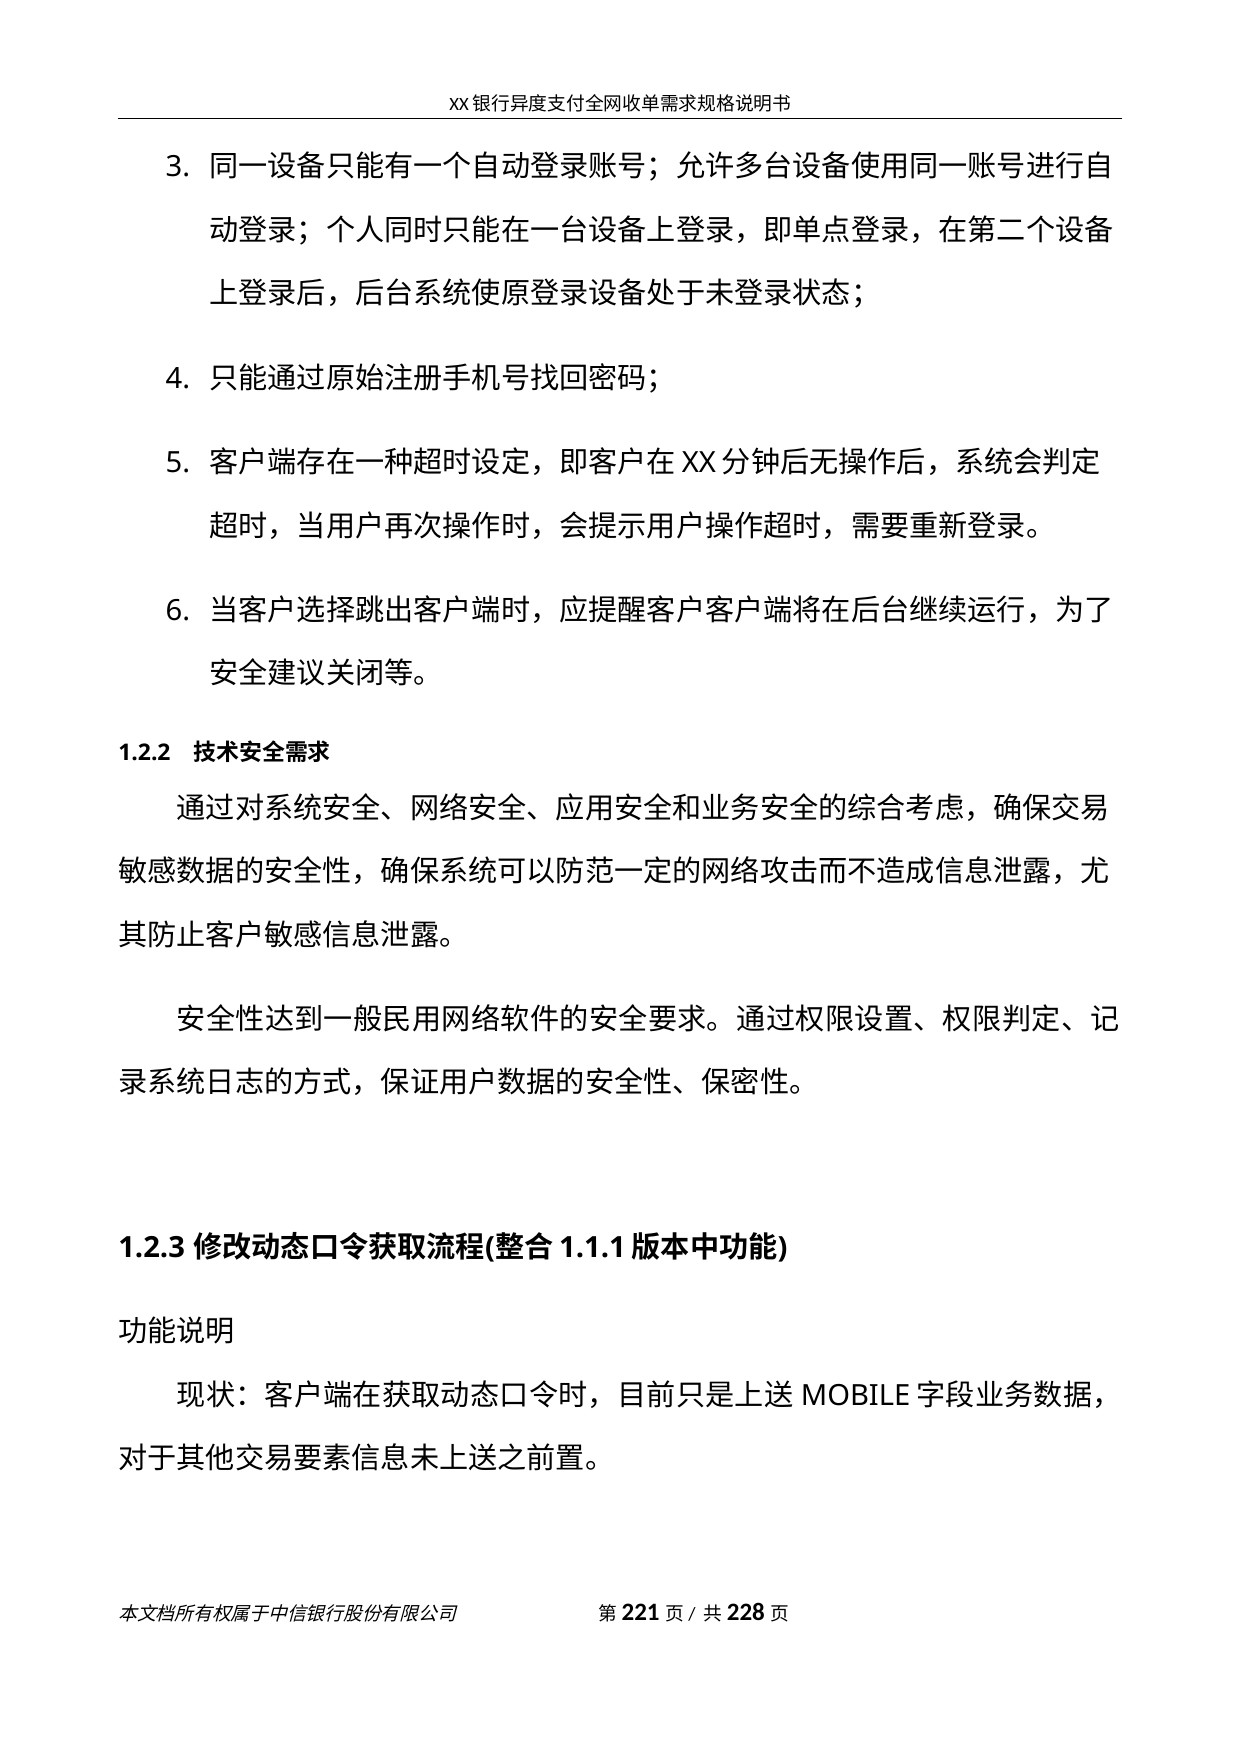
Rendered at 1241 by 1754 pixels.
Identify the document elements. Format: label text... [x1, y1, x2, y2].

subtitle 功能说明 [118, 1308, 1122, 1350]
list 同一设备只能有一个自动登录账号；允许多台设备使用同一账号进行自动登录；个人同时只能在一台设备上登录，即单点登录，在第二个设备上登录后，后台系统使原登录设备处于未登录状态； [165, 143, 1122, 312]
subtitle 修改动态口令获取流程(整合1.1.1版本中功能) [118, 1223, 1122, 1266]
text 通过对系统安全、网络安全、应用安全和业务安全的综合考虑，确保交易敏感数据的安全性，确保系统可以防范一定的网络攻击而不造成信息泄露，尤其防止客户敏感信息泄露。 [118, 784, 1122, 953]
list 只能通过原始注册手机号找回密码； [165, 354, 1122, 397]
list 客户端存在一种超时设定，即客户在XX分钟后无操作后，系统会判定超时，当用户再次操作时，会提示用户操作超时，需要重新登录。 [165, 439, 1122, 544]
list 当客户选择跳出客户端时，应提醒客户客户端将在后台继续运行，为了安全建议关闭等。 [165, 586, 1122, 692]
subtitle 技术安全需求 [118, 734, 1122, 768]
text 现状：客户端在获取动态口令时，目前只是上送MOBILE字段业务数据，对于其他交易要素信息未上送之前置。 [118, 1371, 1122, 1477]
text 安全性达到一般民用网络软件的安全要求。通过权限设置、权限判定、记录系统日志的方式，保证用户数据的安全性、保密性。 [118, 995, 1122, 1101]
